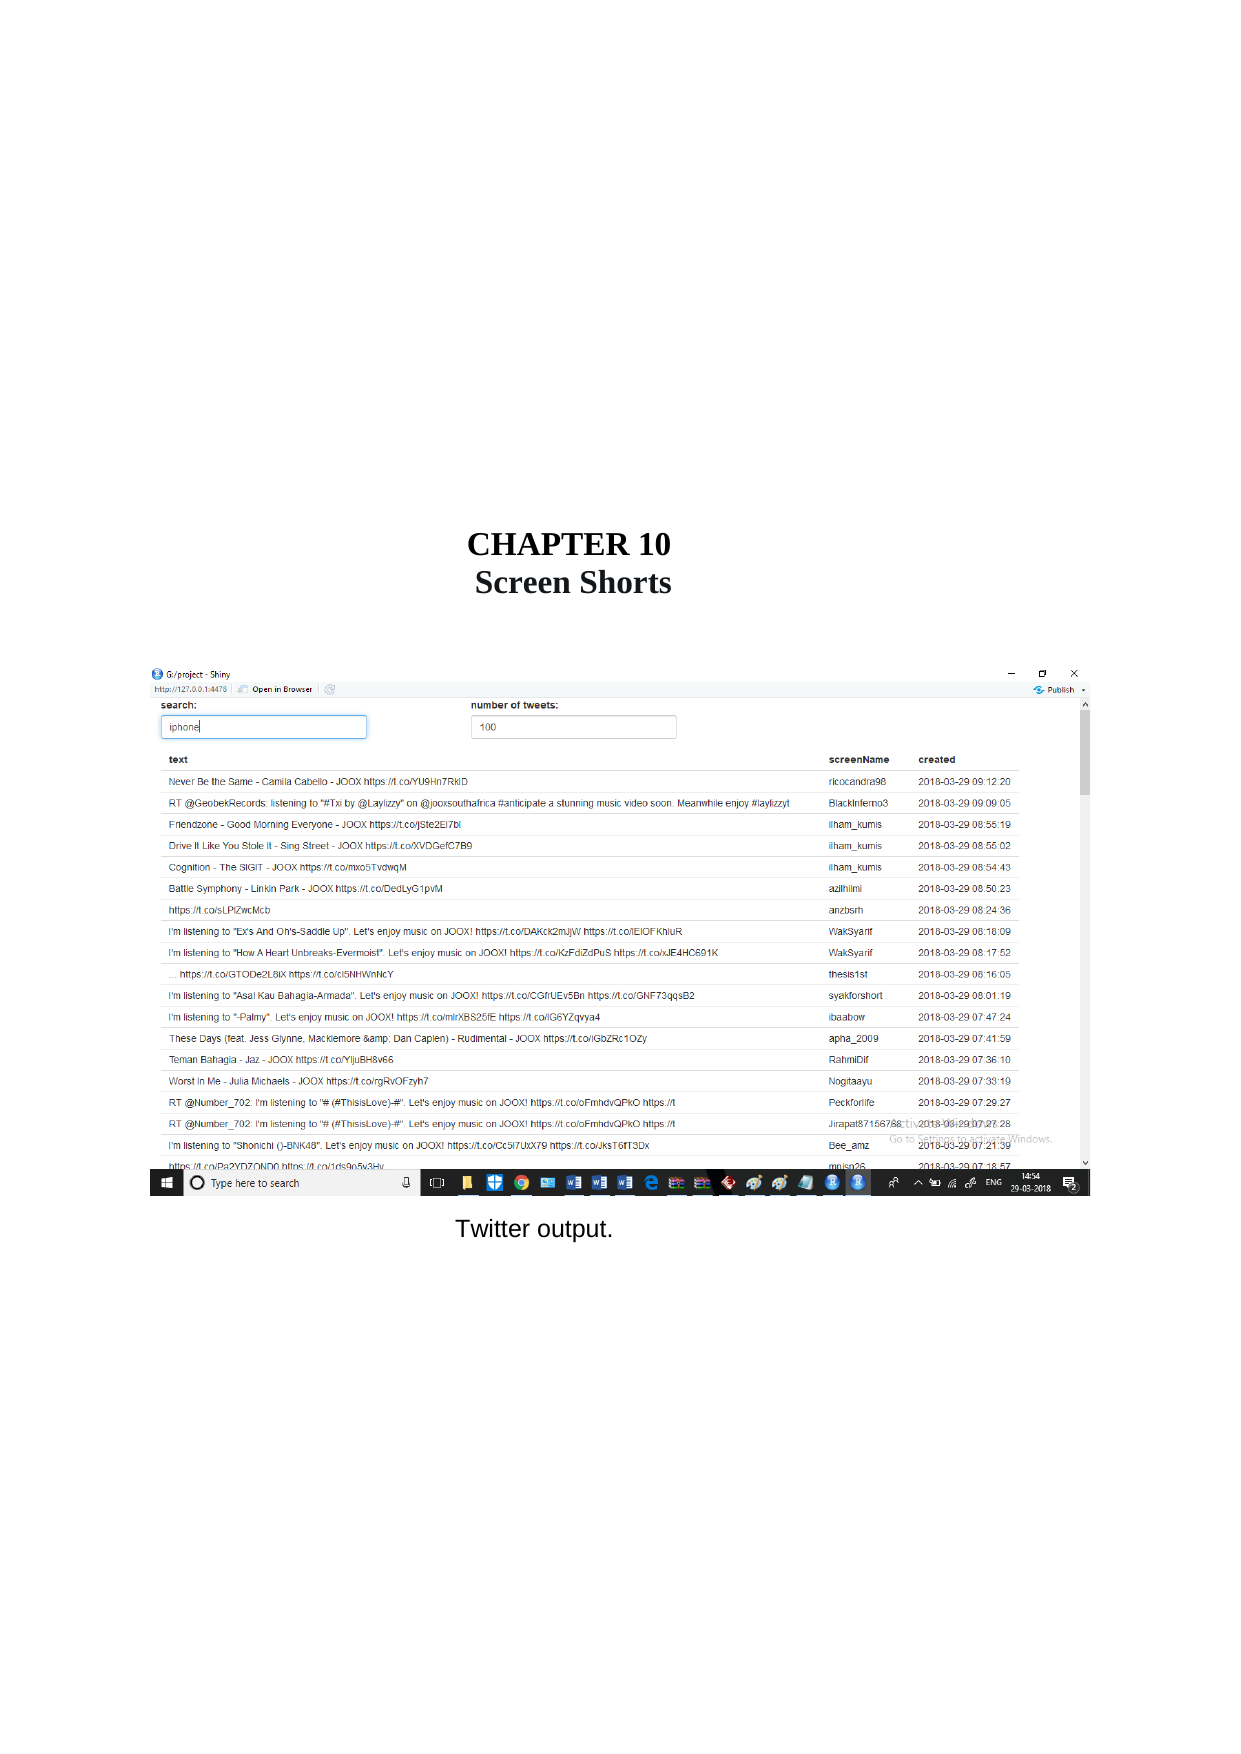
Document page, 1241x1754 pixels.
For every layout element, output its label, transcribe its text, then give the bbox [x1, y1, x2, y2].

picture [150, 666, 1091, 1196]
text Screen Shorts [150, 562, 1090, 600]
text CHAPTER 10 [150, 524, 1090, 562]
text Twitter output. [150, 1214, 1090, 1243]
